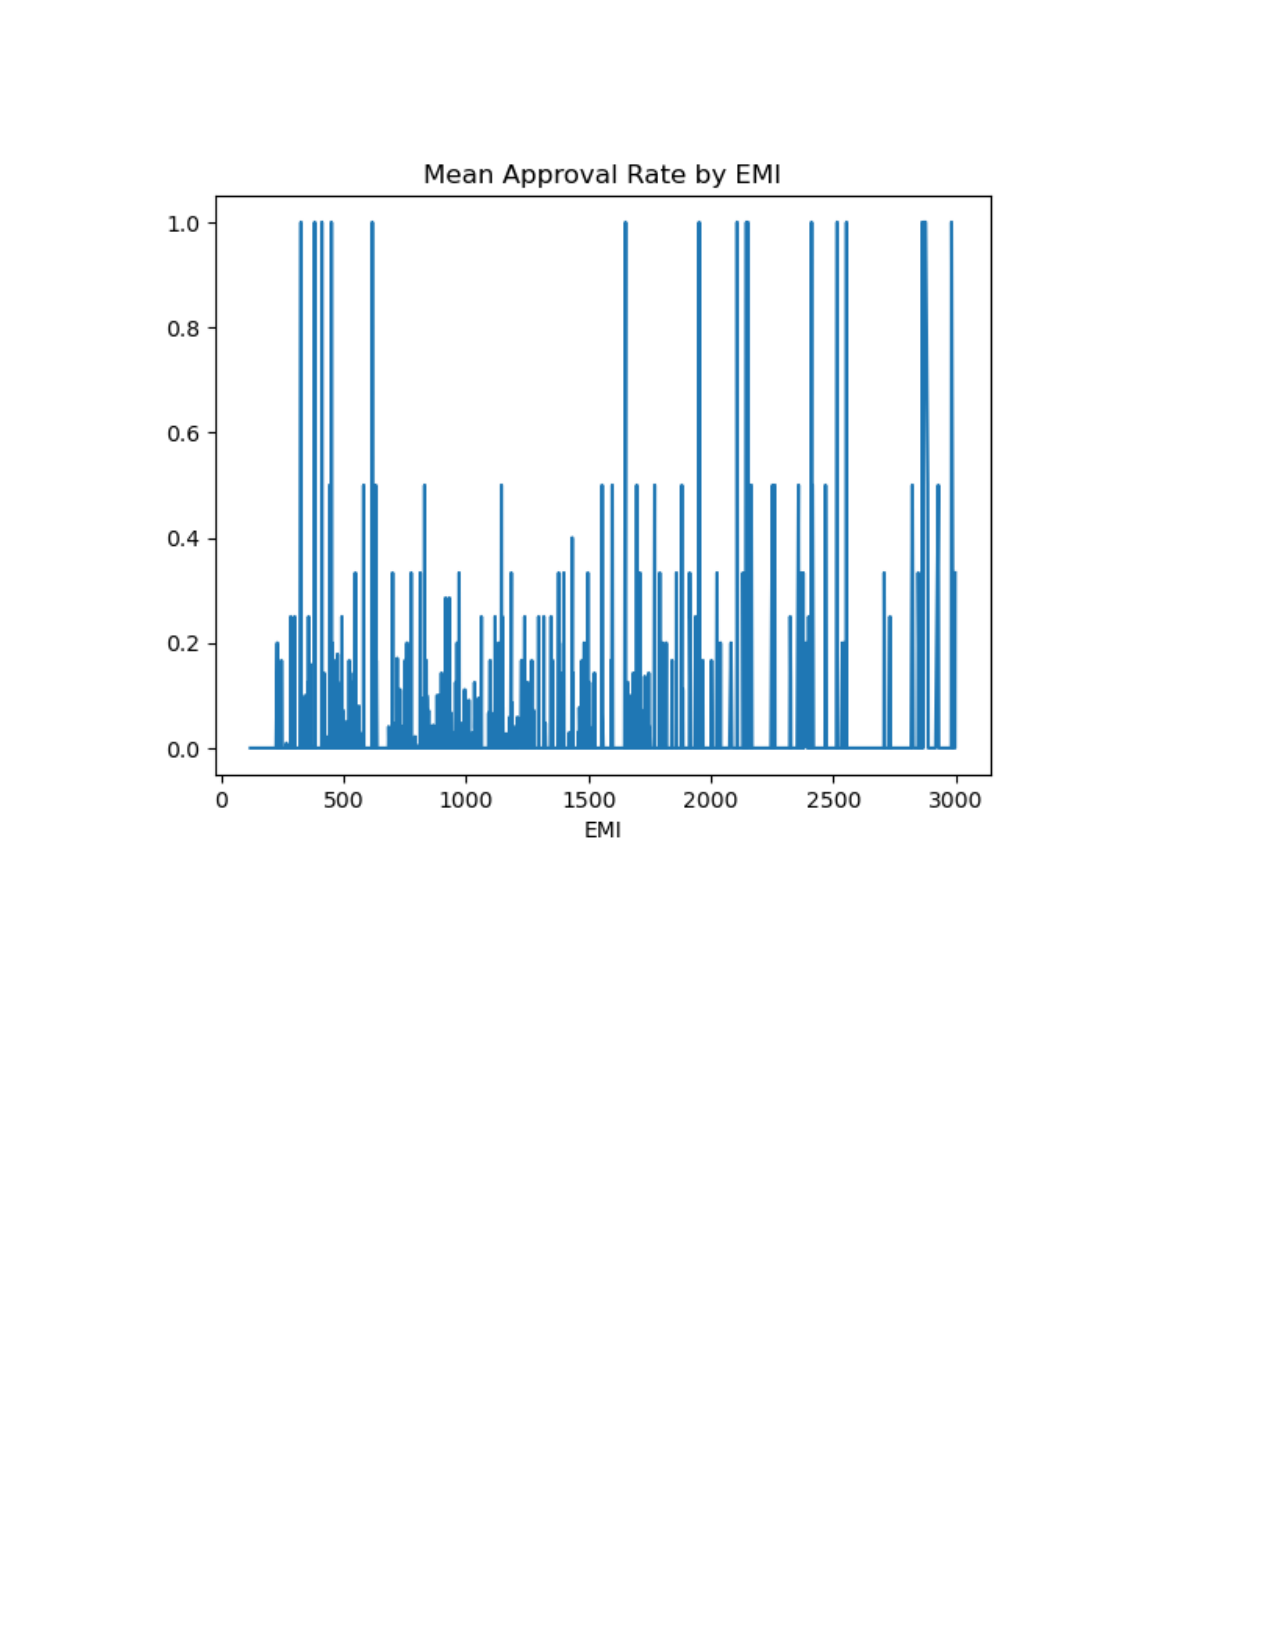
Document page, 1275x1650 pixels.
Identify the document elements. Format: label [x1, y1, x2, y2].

picture [150, 150, 1005, 858]
